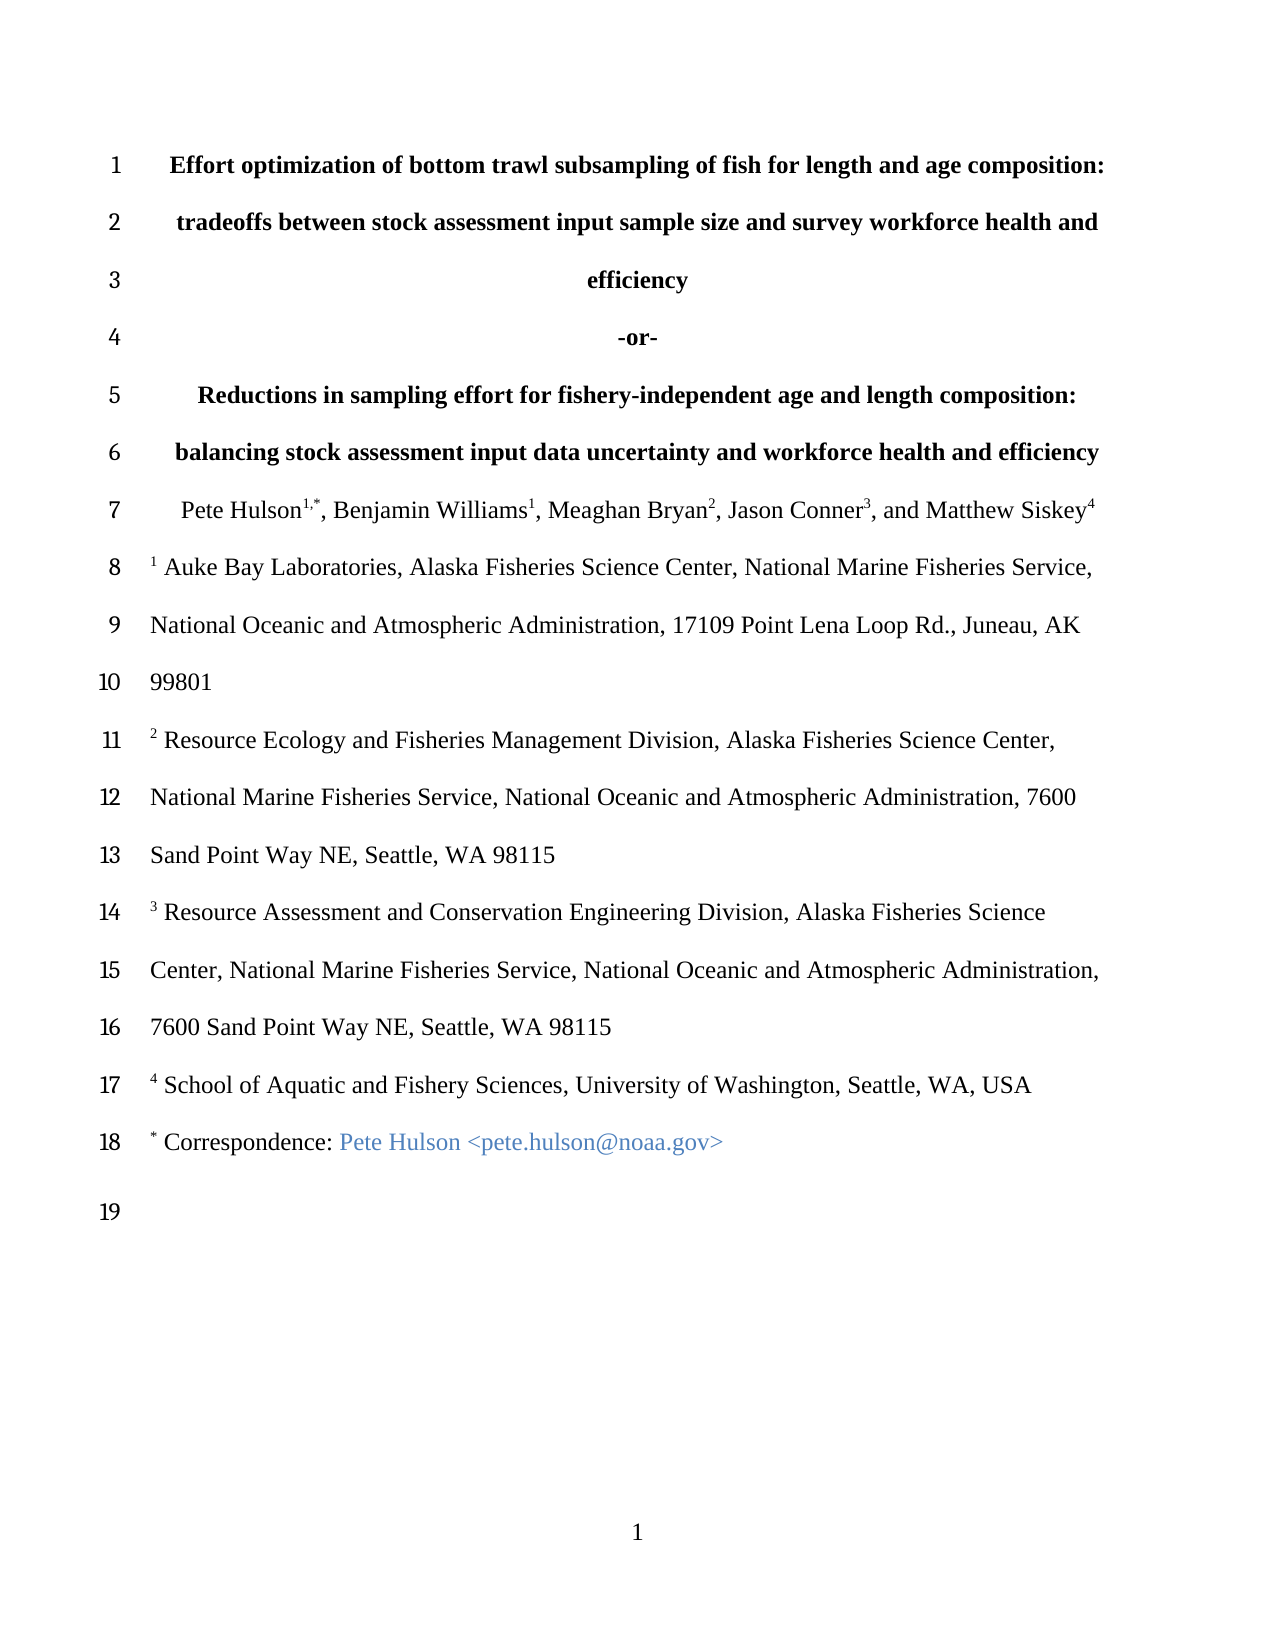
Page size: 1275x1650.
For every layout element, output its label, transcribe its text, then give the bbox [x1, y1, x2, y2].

title Reductions in sampling effort for fishery-independent age and length composition: balancing stock assessment input data uncertainty and workforce health and efficiency [150, 380, 1125, 466]
title Effort optimization of bottom trawl subsampling of fish for length and age composition: tradeoffs between stock assessment input sample size and survey workforce health and efficiency [150, 150, 1125, 294]
text Pete Hulson1,*, Benjamin Williams1, Meaghan Bryan2, Jason Conner3, and Matthew Siskey4 [150, 495, 1125, 524]
title -or- [150, 322, 1125, 351]
text 1 Auke Bay Laboratories, Alaska Fisheries Science Center, National Marine Fisheries Service, National Oceanic and Atmospheric Administration, 17109 Point Lena Loop Rd., Juneau, AK 99801 2 Resource Ecology and Fisheries Management Division, Alaska Fisheries Science Center, National Marine Fisheries Service, National Oceanic and Atmospheric Administration, 7600 Sand Point Way NE, Seattle, WA 98115 3 Resource Assessment and Conservation Engineering Division, Alaska Fisheries Science Center, National Marine Fisheries Service, National Oceanic and Atmospheric Administration, 7600 Sand Point Way NE, Seattle, WA 98115 4 School of Aquatic and Fishery Sciences, University of Washington, Seattle, WA, USA [150, 552, 1125, 1099]
text * Correspondence: Pete Hulson <> [150, 1127, 1125, 1156]
